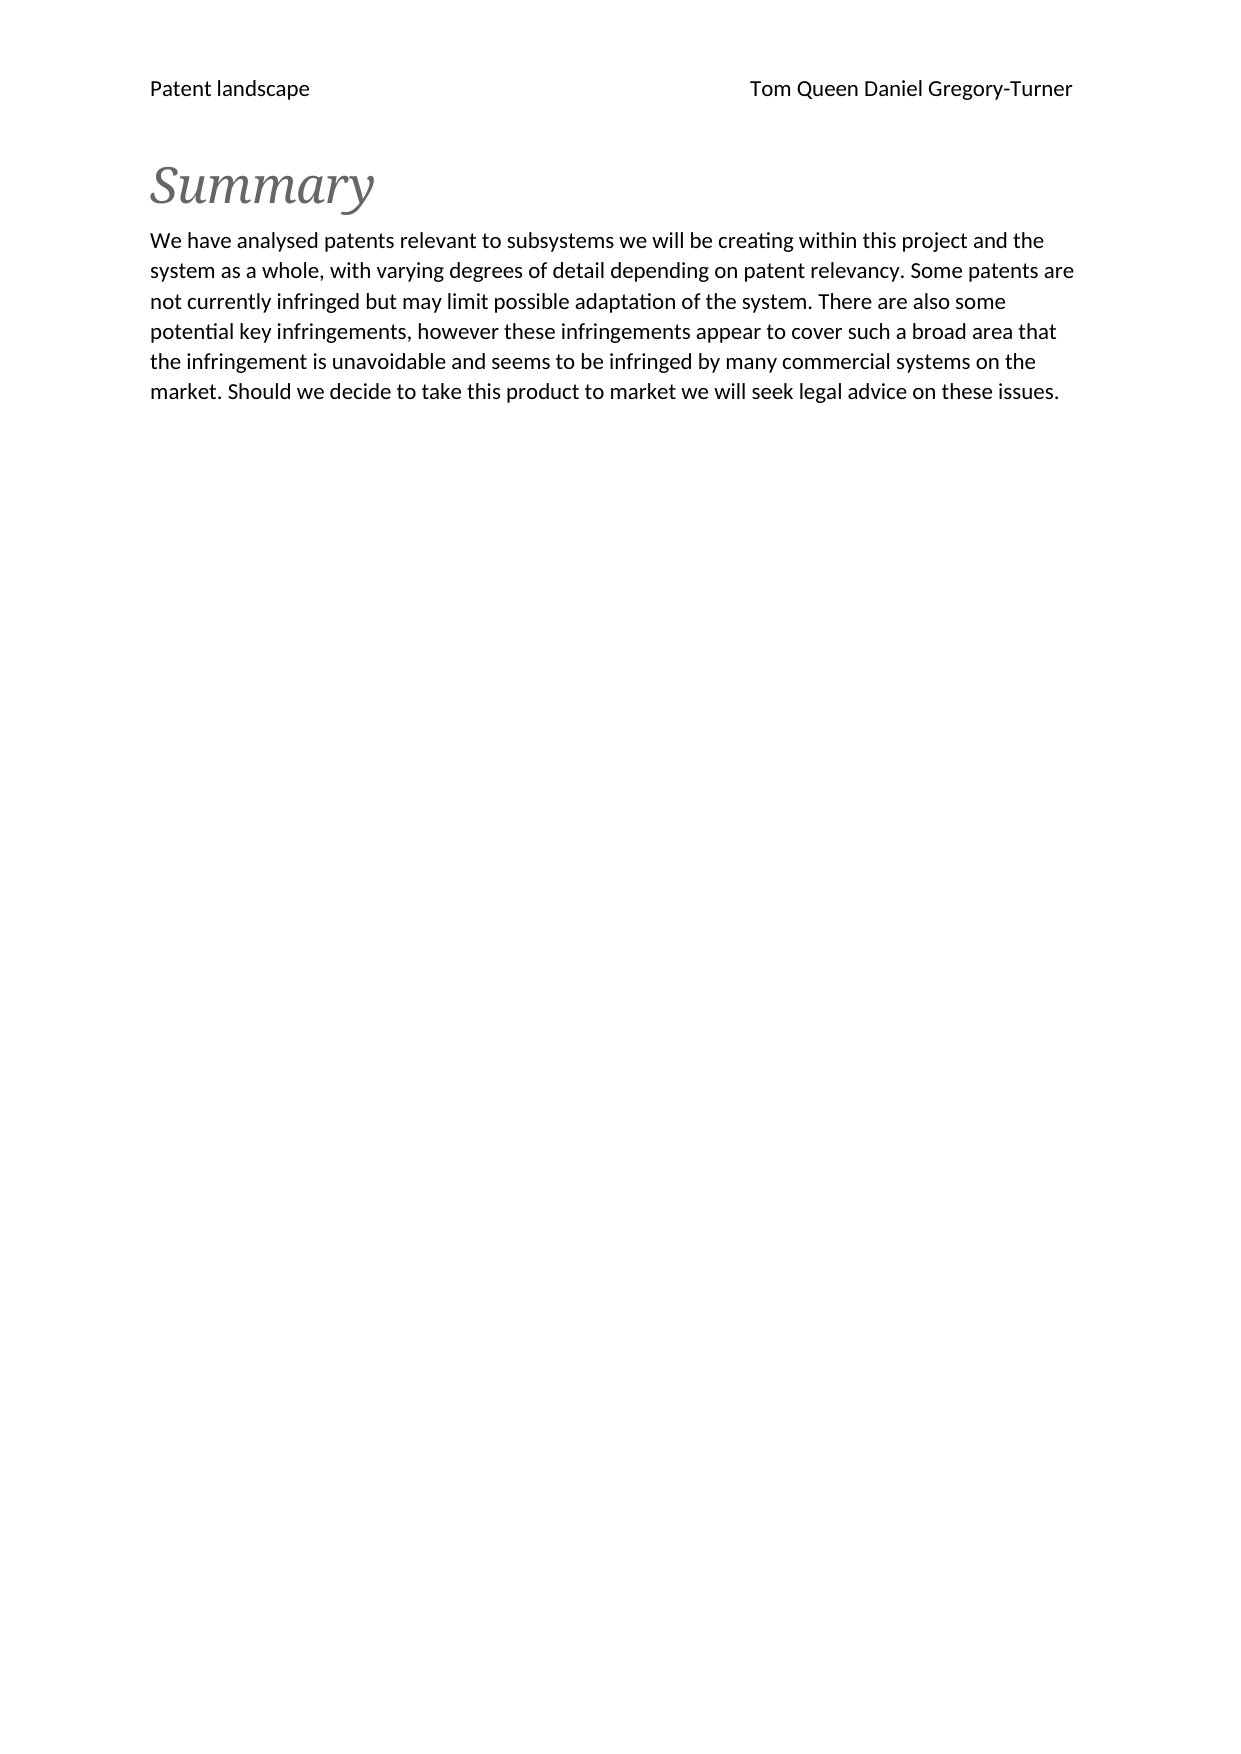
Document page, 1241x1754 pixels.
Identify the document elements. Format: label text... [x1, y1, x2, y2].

subtitle Summary [150, 150, 1090, 218]
text We have analysed patents relevant to subsystems we will be creating within this project and the system as a whole, with varying degrees of detail depending on patent relevancy. Some patents are not currently infringed but may limit possible adaptation of the system. There are also some potential key infringements, however these infringements appear to cover such a broad area that the infringement is unavoidable and seems to be infringed by many commercial systems on the market. Should we decide to take this product to market we will seek legal advice on these issues. [150, 226, 1090, 406]
